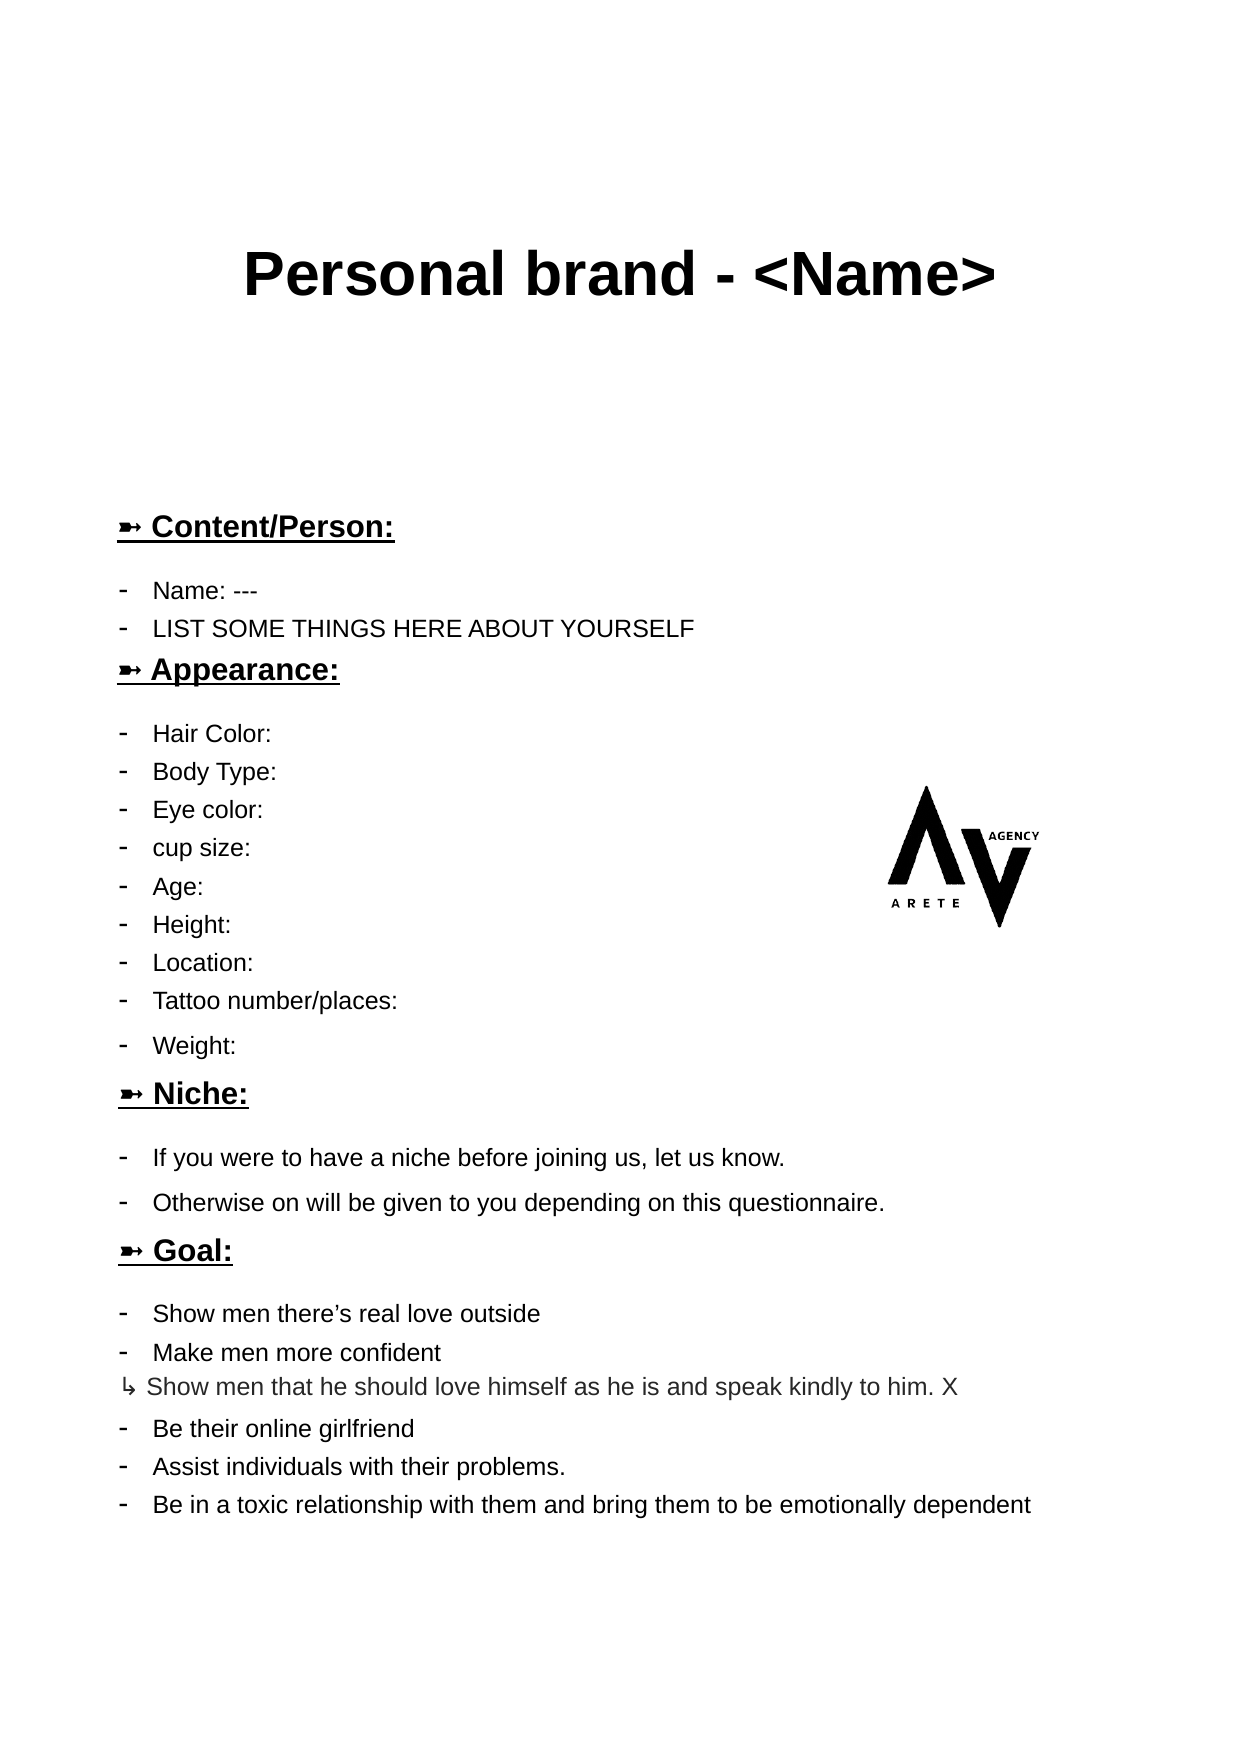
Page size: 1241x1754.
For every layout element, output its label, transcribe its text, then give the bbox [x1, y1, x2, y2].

list If you were to have a niche before joining us, let us know. [118, 1138, 1121, 1172]
text ➼ Content/Person: [117, 504, 1121, 547]
list Location: [118, 943, 797, 978]
list LIST SOME THINGS HERE ABOUT YOURSELF [118, 609, 1121, 644]
list Age: [118, 867, 797, 901]
text ➼ Niche: [118, 1071, 1121, 1113]
text ↳ Show men that he should love himself as he is and speak kindly to him. X [118, 1371, 1121, 1401]
text ➼ Appearance: [117, 647, 1121, 689]
list Weight: [118, 1026, 1121, 1061]
list Be their online girlfriend [118, 1409, 1121, 1444]
picture [797, 691, 1123, 1016]
text ➼ Goal: [118, 1228, 1121, 1270]
list Height: [118, 905, 797, 940]
list Body Type: [118, 752, 797, 787]
text Personal brand - <Name> [119, 237, 1121, 309]
list Be in a toxic relationship with them and bring them to be emotionally dependent [118, 1485, 1121, 1520]
list Tattoo number/places: [118, 981, 797, 1016]
list Assist individuals with their problems. [118, 1447, 1121, 1482]
list cup size: [118, 828, 797, 863]
list Name: --- [118, 571, 1121, 606]
list Hair Color: [118, 714, 797, 748]
list Eye color: [118, 790, 797, 825]
list Make men more confident [118, 1333, 1121, 1367]
list Show men there’s real love outside [118, 1294, 1121, 1329]
list Otherwise on will be given to you depending on this questionnaire. [118, 1183, 1121, 1217]
